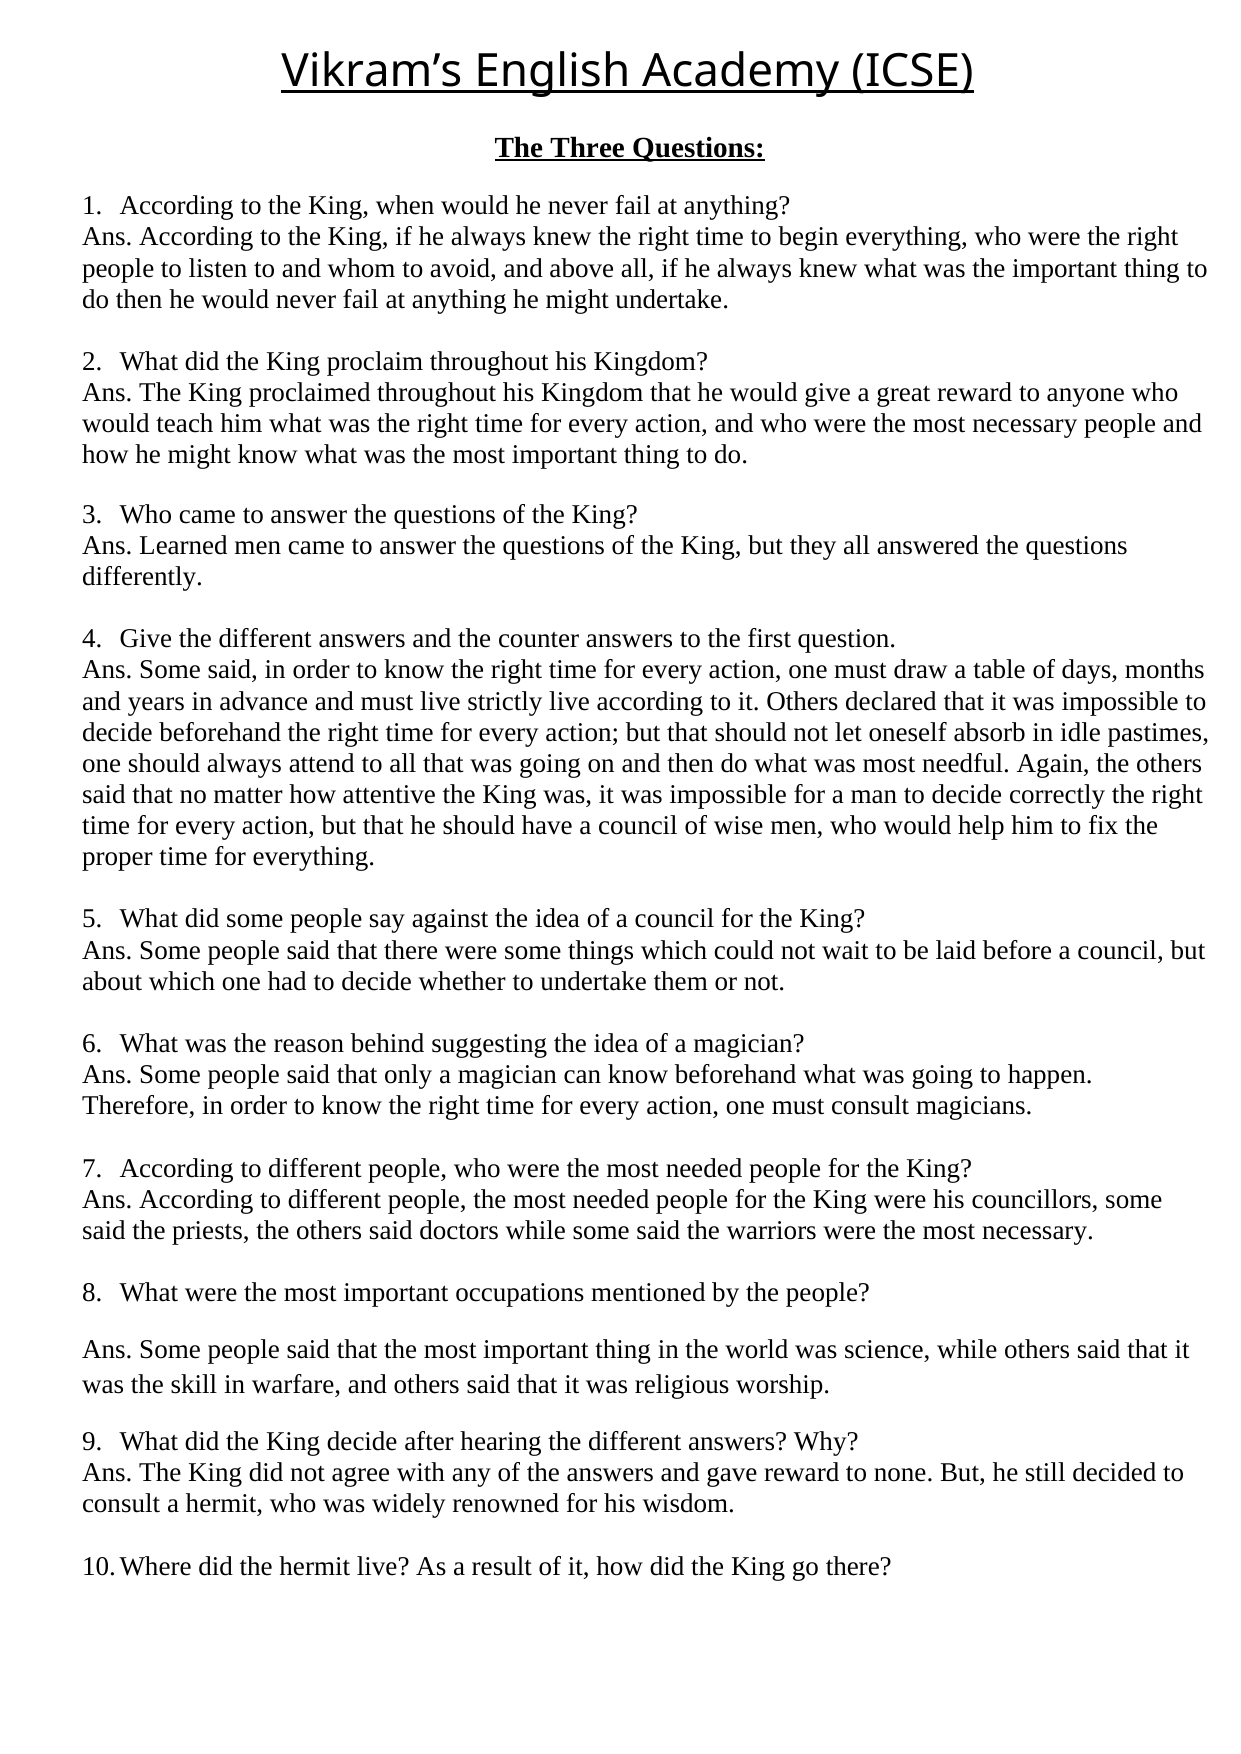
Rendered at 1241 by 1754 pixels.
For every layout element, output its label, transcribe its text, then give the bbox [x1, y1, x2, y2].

text Ans. Some people said that only a magician can know beforehand what was going to happen. Therefore, in order to know the right time for every action, one must consult magicians. [82, 1058, 1211, 1121]
text The Three Questions: [44, 130, 1211, 163]
text Ans. Some people said that there were some things which could not wait to be laid before a council, but about which one had to decide whether to undertake them or not. [82, 934, 1211, 996]
list According to different people, who were the most needed people for the King? [82, 1152, 1211, 1183]
list What did the King proclaim throughout his Kingdom? [82, 345, 1211, 376]
list What were the most important occupations mentioned by the people? [82, 1276, 1211, 1307]
list Who came to answer the questions of the King? [82, 498, 1211, 529]
list Where did the hermit live? As a result of it, how did the King go there? [82, 1550, 1211, 1581]
list What did some people say against the idea of a council for the King? [82, 903, 1211, 934]
text Ans. The King did not agree with any of the answers and gave reward to none. But, he still decided to consult a hermit, who was widely renowned for his wisdom. [82, 1456, 1211, 1519]
list According to the King, when would he never fail at anything? [82, 189, 1211, 221]
text Ans. According to different people, the most needed people for the King were his councillors, some said the priests, the others said doctors while some said the warriors were the most necessary. [82, 1183, 1211, 1245]
list Give the different answers and the counter answers to the first question. [82, 622, 1211, 653]
text Ans. The King proclaimed throughout his Kingdom that he would give a great reward to anyone who would teach him what was the right time for every action, and who were the most necessary people and how he might know what was the most important thing to do. [82, 376, 1211, 470]
text Ans. Some said, in order to know the right time for every action, one must draw a table of days, months and years in advance and must live strictly live according to it. Others declared that it was impossible to decide beforehand the right time for every action; but that should not let oneself absorb in idle pastimes, one should always attend to all that was going on and then do what was most needful. Again, the others said that no matter how attentive the King was, it was impossible for a man to decide correctly the right time for every action, but that he should have a council of wise men, who would help him to fix the proper time for everything. [82, 653, 1211, 871]
text Ans. Learned men came to answer the questions of the King, but they all answered the questions differently. [82, 529, 1211, 591]
text Vikram’s English Academy (ICSE) [44, 37, 1211, 100]
text Ans. Some people said that the most important thing in the world was science, while others said that it was the skill in warfare, and others said that it was religious worship. [82, 1333, 1211, 1400]
list What was the reason behind suggesting the idea of a magician? [82, 1027, 1211, 1058]
list What did the King decide after hearing the different answers? Why? [82, 1425, 1211, 1456]
text Ans. According to the King, if he always knew the right time to begin everything, who were the right people to listen to and whom to avoid, and above all, if he always knew what was the important thing to do then he would never fail at anything he might undertake. [82, 221, 1211, 314]
